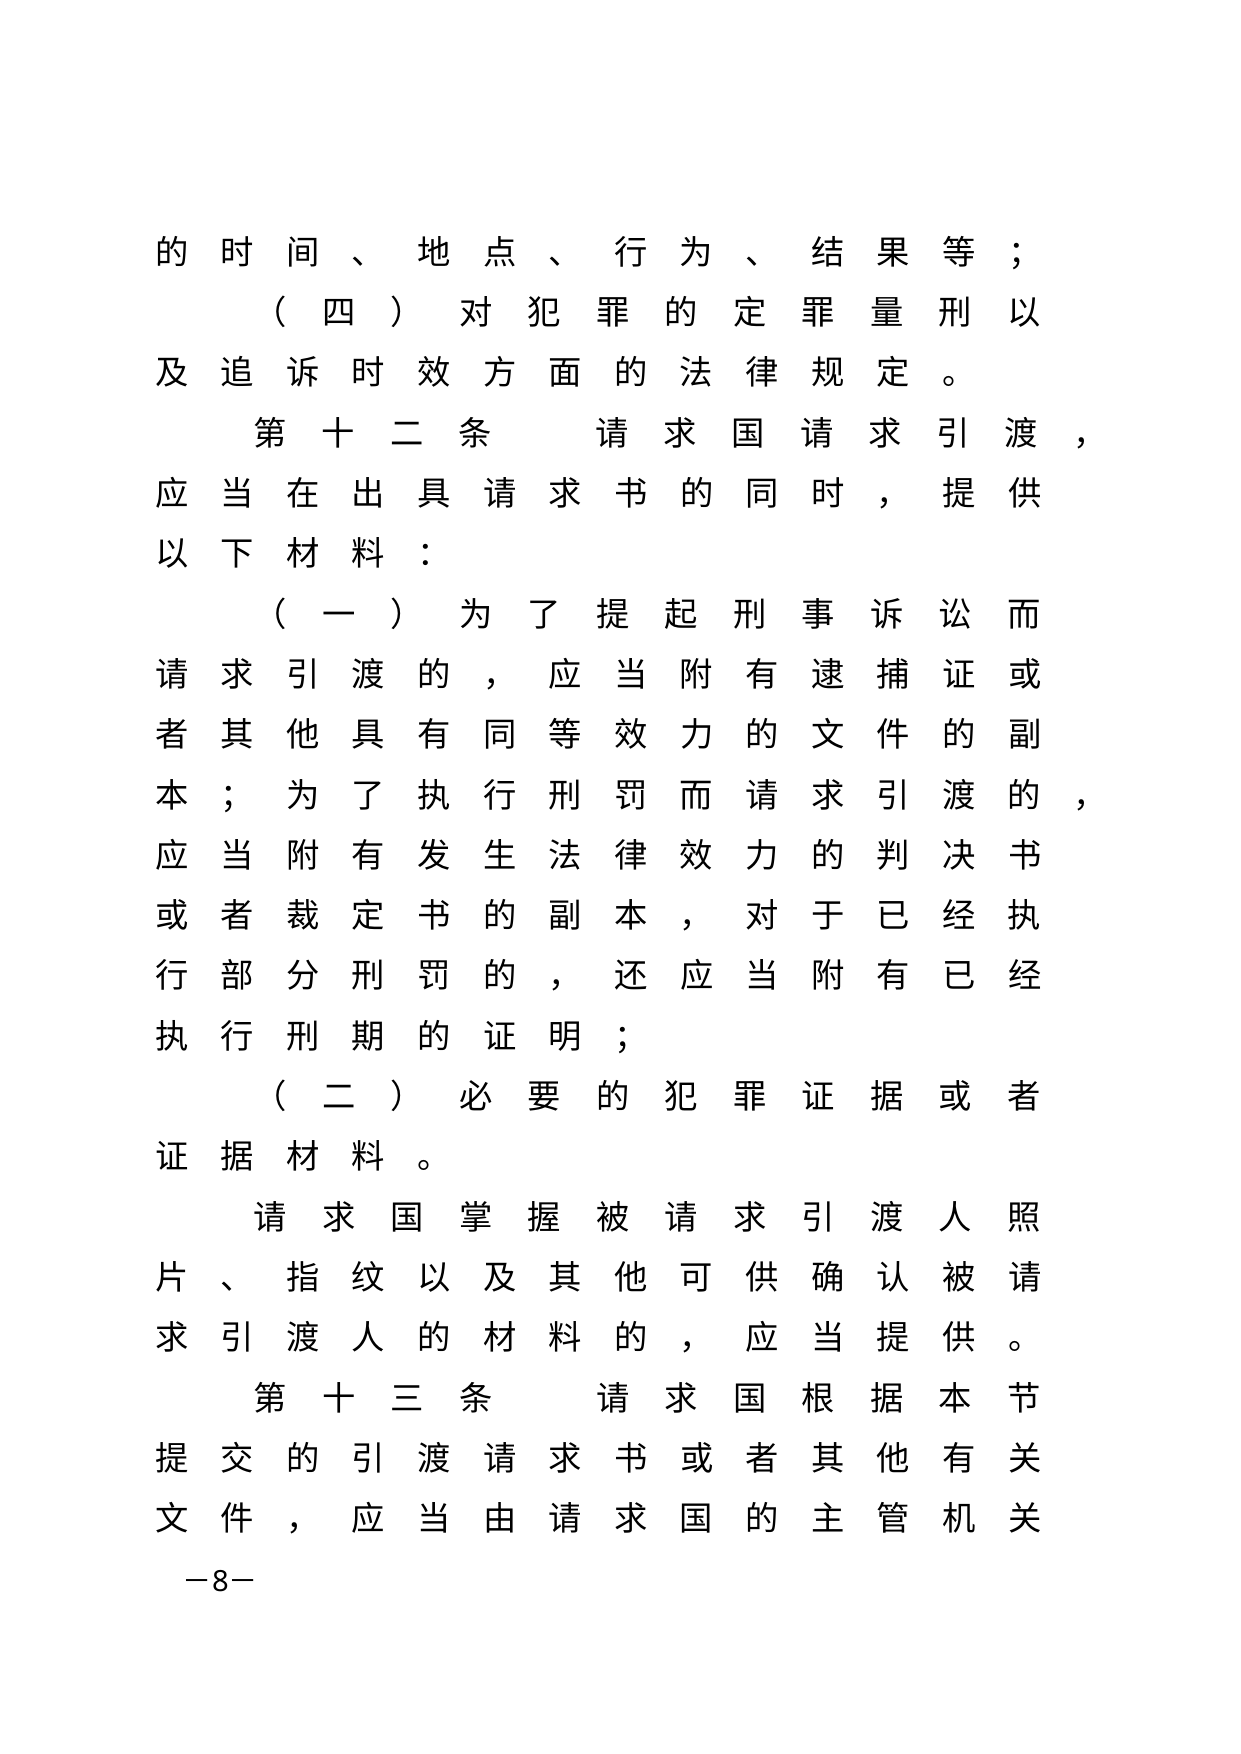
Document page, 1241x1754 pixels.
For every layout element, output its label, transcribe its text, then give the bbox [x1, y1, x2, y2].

text 请求国掌握被请求引渡人照片、指纹以及其他可供确认被请求引渡人的材料的，应当提供。 [155, 1184, 1073, 1365]
text （三）犯罪事实，包括犯罪的时间、地点、行为、结果等； [155, 219, 1073, 280]
text （二）必要的犯罪证据或者证据材料。 [155, 1064, 1073, 1184]
text 第十二条 请求国请求引渡，应当在出具请求书的同时，提供以下材料： [155, 400, 1073, 581]
text 第十三条 请求国根据本节提交的引渡请求书或者其他有关文件，应当由请求国的主管机关正式签署或者盖章，并应当附有中文译本或者经中华人民共和国外交部同意使用的其他文字的译本。 [155, 1365, 1073, 1546]
text （一）为了提起刑事诉讼而请求引渡的，应当附有逮捕证或者其他具有同等效力的文件的副本；为了执行刑罚而请求引渡的，应当附有发生法律效力的判决书或者裁定书的副本，对于已经执行部分刑罚的，还应当附有已经执行刑期的证明； [155, 581, 1073, 1064]
text （四）对犯罪的定罪量刑以及追诉时效方面的法律规定。 [155, 280, 1073, 400]
